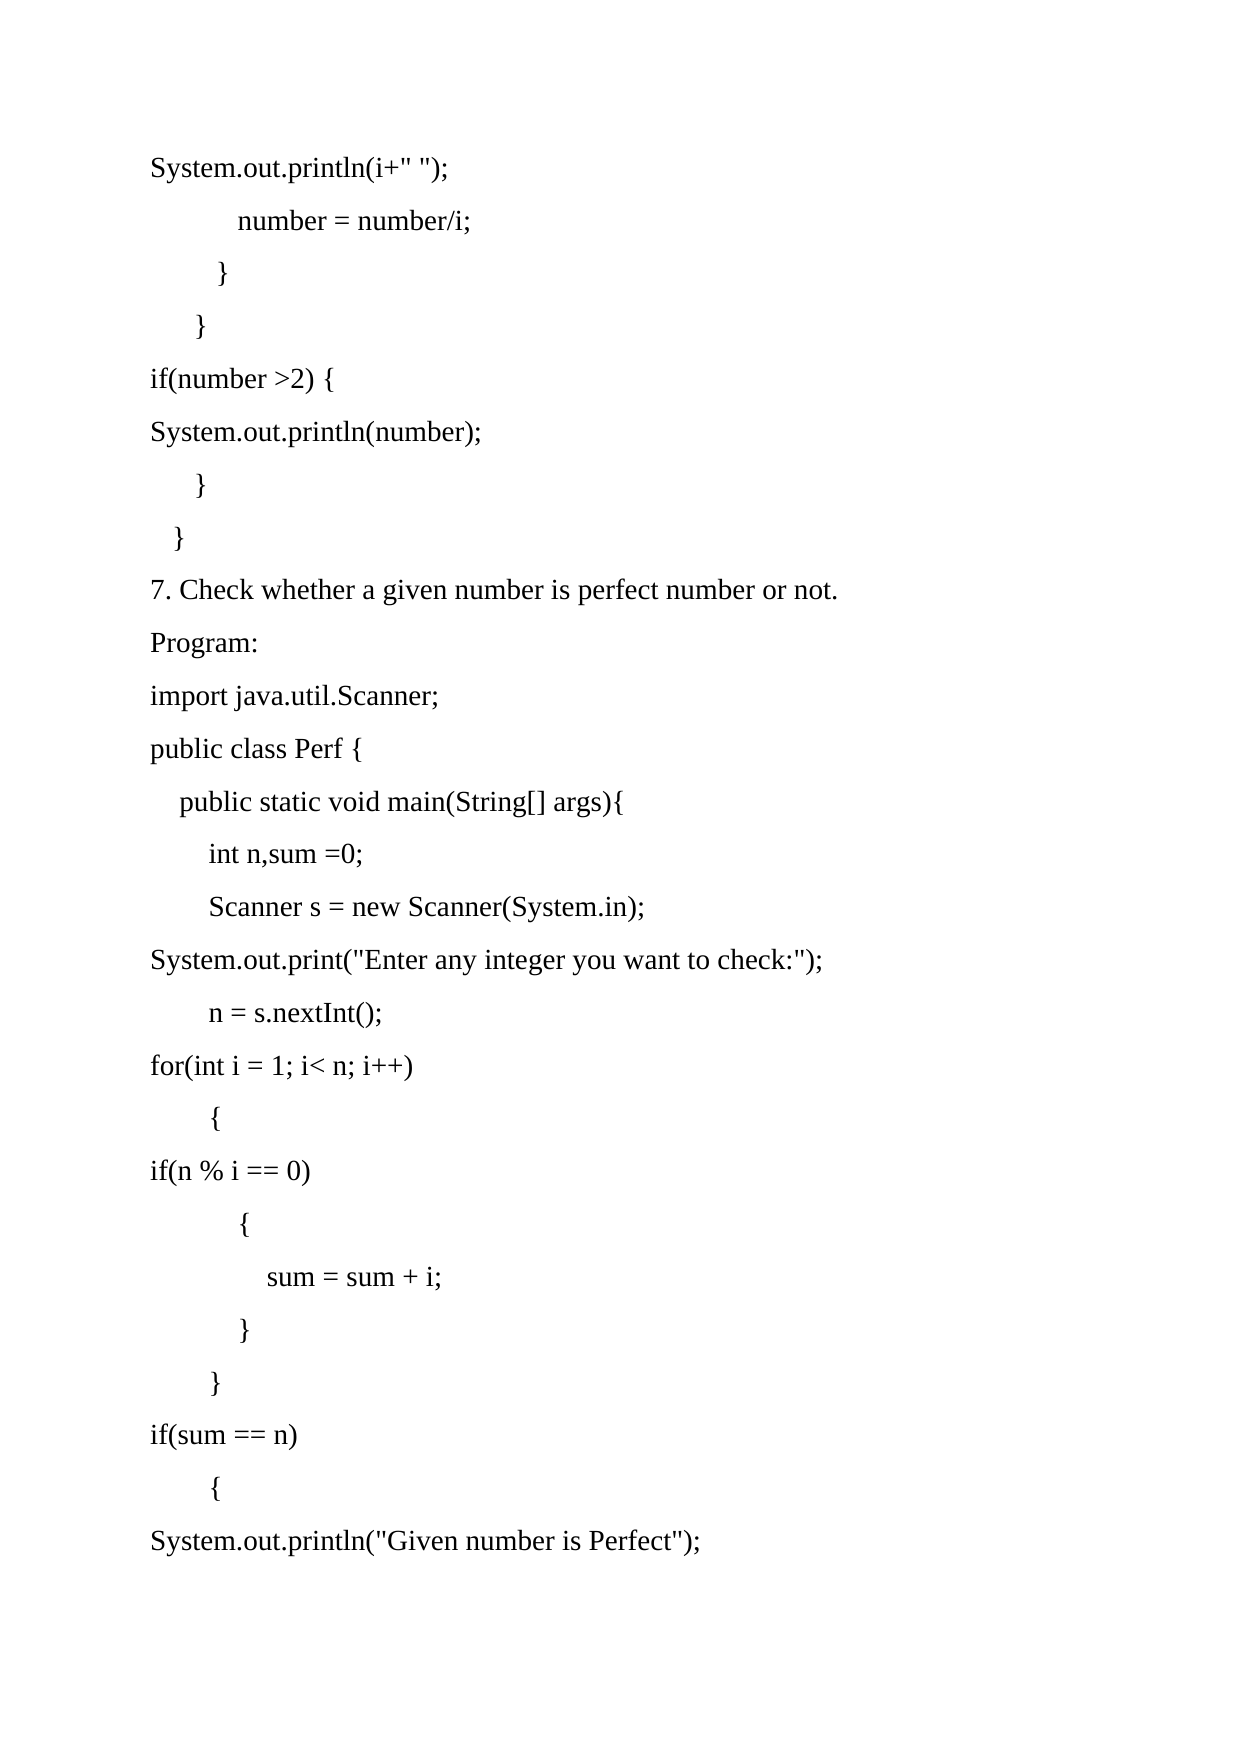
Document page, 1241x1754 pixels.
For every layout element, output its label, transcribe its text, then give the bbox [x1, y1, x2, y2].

text { [150, 1206, 1090, 1240]
text Program: [150, 625, 1090, 659]
text if(number >2) { [150, 361, 1090, 395]
text Scanner s = new Scanner(System.in); [150, 889, 1090, 923]
text if(sum == n) [150, 1417, 1090, 1451]
text public static void main(String[] args){ [150, 784, 1090, 817]
text import java.util.Scanner; [150, 678, 1090, 712]
text } [150, 308, 1090, 342]
text { [150, 1101, 1090, 1134]
text System.out.println(i+" "); [150, 150, 1090, 183]
text } [150, 520, 1090, 553]
text System.out.println("Given number is Perfect"); [150, 1523, 1090, 1557]
text 7. Check whether a given number is perfect number or not. [150, 572, 1090, 606]
text public class Perf { [150, 731, 1090, 764]
text } [150, 467, 1090, 500]
text sum = sum + i; [150, 1259, 1090, 1293]
text { [150, 1470, 1090, 1504]
text int n,sum =0; [150, 837, 1090, 870]
text } [150, 1365, 1090, 1398]
text System.out.print("Enter any integer you want to check:"); [150, 942, 1090, 976]
text System.out.println(number); [150, 414, 1090, 448]
text number = number/i; [150, 203, 1090, 236]
text } [150, 256, 1090, 289]
text n = s.nextInt(); [150, 995, 1090, 1028]
text } [150, 1312, 1090, 1345]
text if(n % i == 0) [150, 1153, 1090, 1187]
text for(int i = 1; i< n; i++) [150, 1048, 1090, 1081]
